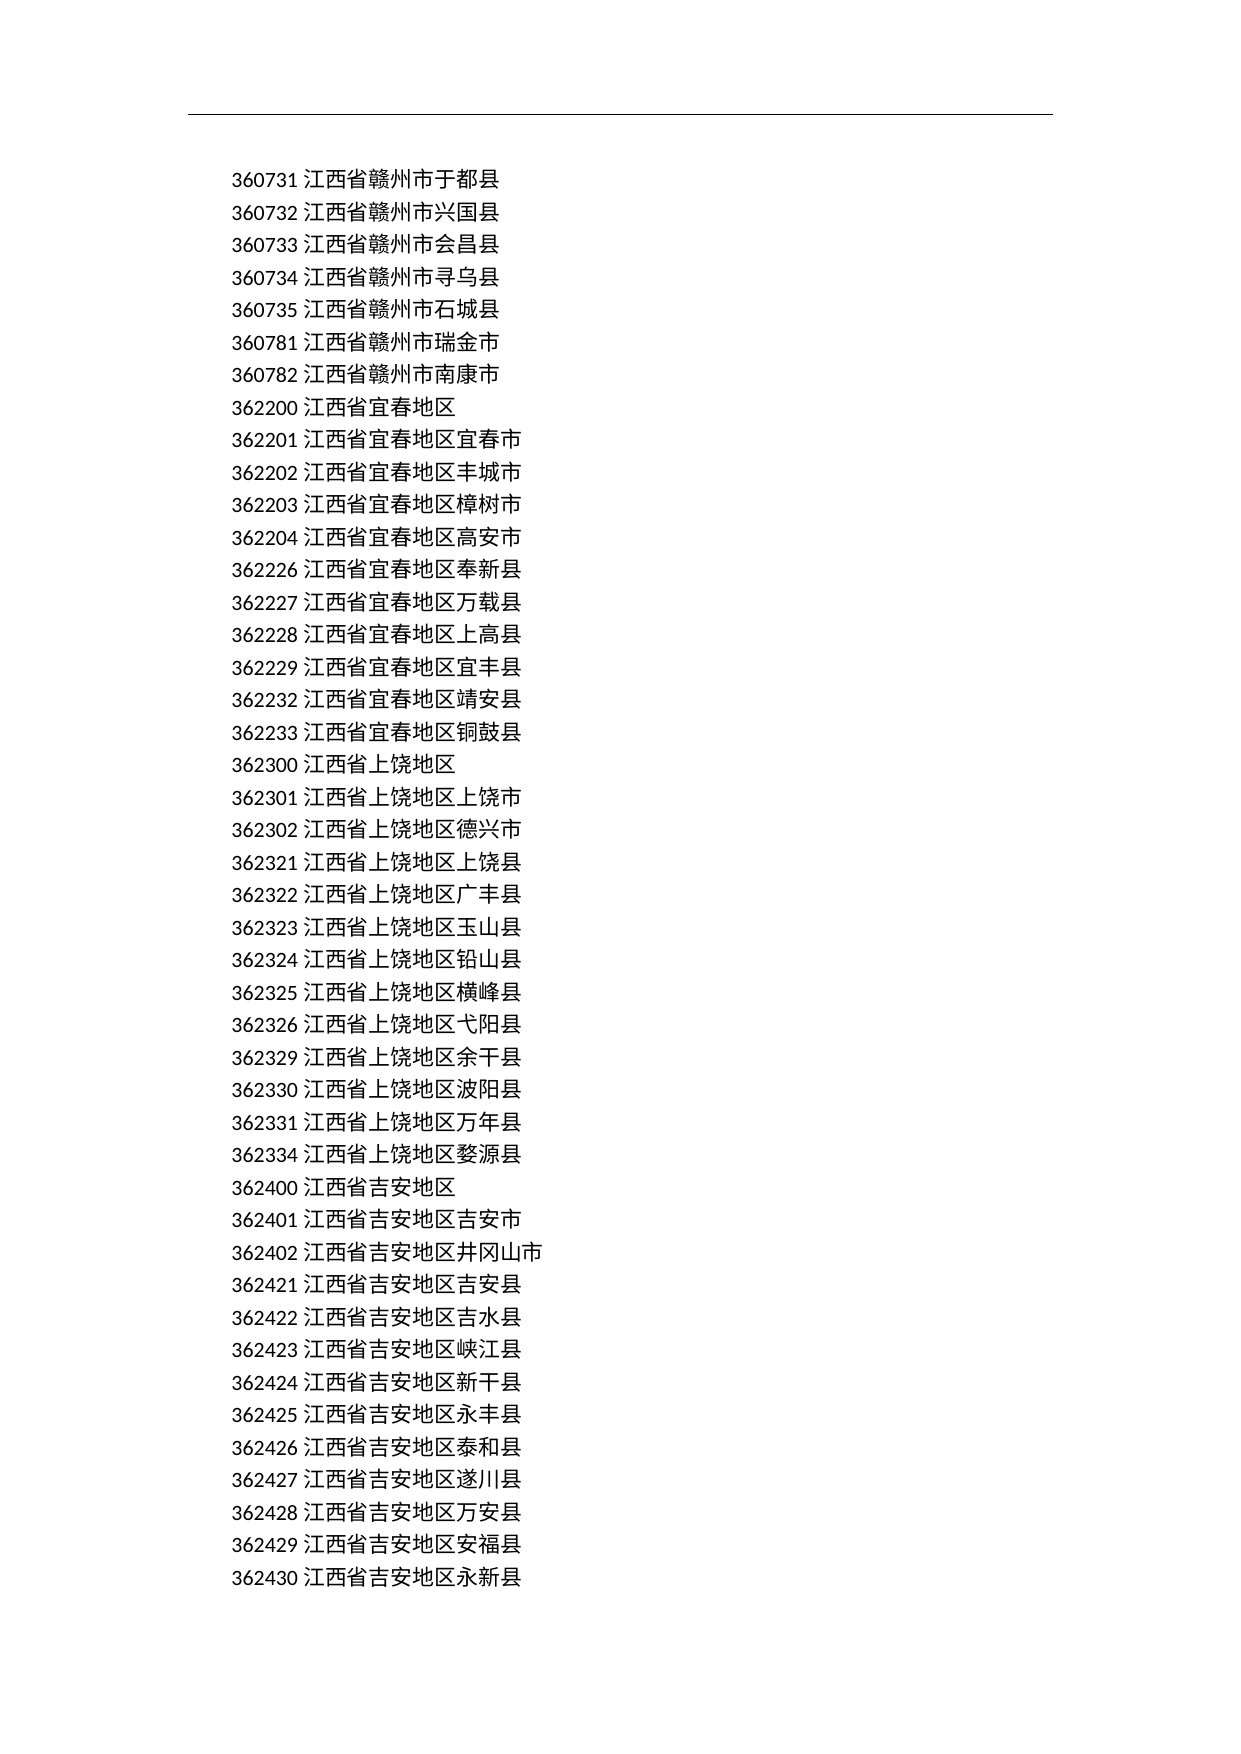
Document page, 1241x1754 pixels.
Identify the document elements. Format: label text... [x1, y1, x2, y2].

text 362423 江西省吉安地区峡江县 [187, 1332, 1053, 1364]
text 362323 江西省上饶地区玉山县 [187, 909, 1053, 942]
text 362330 江西省上饶地区波阳县 [187, 1072, 1053, 1104]
text 362424 江西省吉安地区新干县 [187, 1364, 1053, 1397]
text 362425 江西省吉安地区永丰县 [187, 1397, 1053, 1429]
text 362428 江西省吉安地区万安县 [187, 1494, 1053, 1527]
text 362203 江西省宜春地区樟树市 [187, 487, 1053, 519]
text 360735 江西省赣州市石城县 [187, 292, 1053, 324]
text 362326 江西省上饶地区弋阳县 [187, 1007, 1053, 1039]
text 362430 江西省吉安地区永新县 [187, 1559, 1053, 1592]
text 362331 江西省上饶地区万年县 [187, 1104, 1053, 1137]
text 360781 江西省赣州市瑞金市 [187, 324, 1053, 357]
text 362232 江西省宜春地区靖安县 [187, 682, 1053, 714]
text 360733 江西省赣州市会昌县 [187, 227, 1053, 259]
text 362226 江西省宜春地区奉新县 [187, 552, 1053, 584]
text 362233 江西省宜春地区铜鼓县 [187, 714, 1053, 747]
text 362426 江西省吉安地区泰和县 [187, 1429, 1053, 1462]
text 362325 江西省上饶地区横峰县 [187, 974, 1053, 1007]
text 362200 江西省宜春地区 [187, 389, 1053, 422]
text 362334 江西省上饶地区婺源县 [187, 1137, 1053, 1169]
text 362422 江西省吉安地区吉水县 [187, 1299, 1053, 1332]
text 362401 江西省吉安地区吉安市 [187, 1202, 1053, 1234]
text 362204 江西省宜春地区高安市 [187, 519, 1053, 552]
text 362229 江西省宜春地区宜丰县 [187, 649, 1053, 682]
text 362400 江西省吉安地区 [187, 1169, 1053, 1202]
text 362301 江西省上饶地区上饶市 [187, 779, 1053, 812]
text 362329 江西省上饶地区余干县 [187, 1039, 1053, 1072]
text 362302 江西省上饶地区德兴市 [187, 812, 1053, 844]
text 362300 江西省上饶地区 [187, 747, 1053, 779]
text 362201 江西省宜春地区宜春市 [187, 422, 1053, 454]
text 362227 江西省宜春地区万载县 [187, 584, 1053, 617]
text 360734 江西省赣州市寻乌县 [187, 259, 1053, 292]
text 362202 江西省宜春地区丰城市 [187, 454, 1053, 487]
text 362322 江西省上饶地区广丰县 [187, 877, 1053, 909]
text 360731 江西省赣州市于都县 [187, 162, 1053, 194]
text 362427 江西省吉安地区遂川县 [187, 1462, 1053, 1494]
text 360732 江西省赣州市兴国县 [187, 194, 1053, 227]
text 362324 江西省上饶地区铅山县 [187, 942, 1053, 974]
text 362402 江西省吉安地区井冈山市 [187, 1234, 1053, 1267]
text 362429 江西省吉安地区安福县 [187, 1527, 1053, 1559]
text 362321 江西省上饶地区上饶县 [187, 844, 1053, 877]
text 362228 江西省宜春地区上高县 [187, 617, 1053, 649]
text 362421 江西省吉安地区吉安县 [187, 1267, 1053, 1299]
text 360782 江西省赣州市南康市 [187, 357, 1053, 389]
